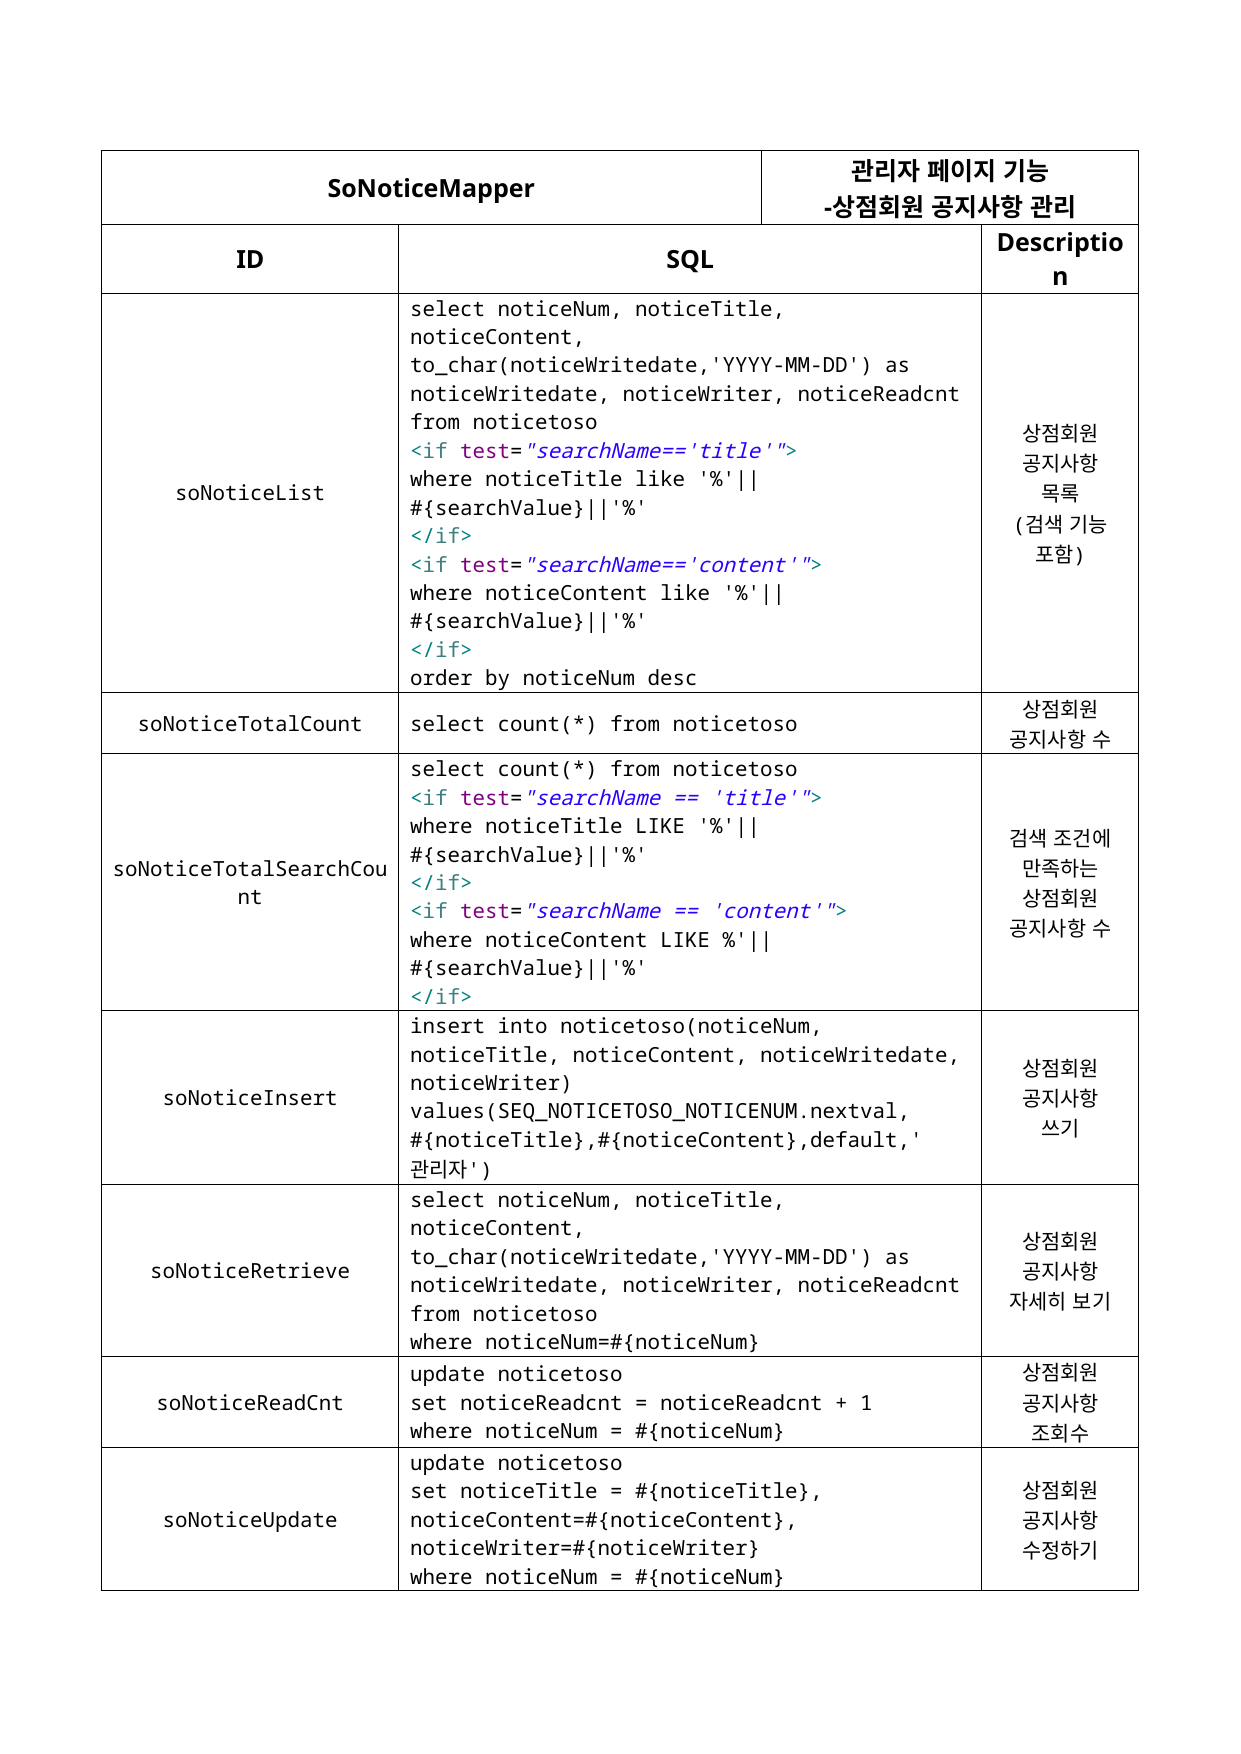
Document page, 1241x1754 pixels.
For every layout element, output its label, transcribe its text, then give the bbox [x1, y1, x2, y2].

table_cell select noticeNum, noticeTitle, noticeContent, to_char(noticeWritedate,'YYYY-MM-DD') as noticeWritedate, noticeWriter, noticeReadcnt from noticetoso where noticeNum=#{noticeNum} [399, 1185, 981, 1356]
table_cell soNoticeTotalSearchCount [102, 754, 398, 1010]
table_cell select count(*) from noticetoso [399, 693, 981, 753]
table_cell 상점회원 공지사항 쓰기 [982, 1011, 1138, 1184]
table_cell select count(*) from noticetoso <if test="searchName == 'title'"> where noticeTitle LIKE '%'||#{searchValue}||'%' </if> <if test="searchName == 'content'"> where noticeContent LIKE %'||#{searchValue}||'%' </if> [399, 754, 981, 1010]
table_cell update noticetoso set noticeTitle = #{noticeTitle}, noticeContent=#{noticeContent}, noticeWriter=#{noticeWriter} where noticeNum = #{noticeNum} [399, 1448, 981, 1590]
table_cell soNoticeReadCnt [102, 1357, 398, 1447]
table_cell soNoticeInsert [102, 1011, 398, 1184]
table_cell soNoticeTotalCount [102, 693, 398, 753]
table_cell 상점회원 공지사항 자세히 보기 [982, 1185, 1138, 1356]
table_cell Description [982, 225, 1138, 293]
table_header 관리자 페이지 기능 -상점회원 공지사항 관리 [762, 151, 1138, 223]
table_cell 검색 조건에 만족하는 상점회원 공지사항 수 [982, 754, 1138, 1010]
table_cell select noticeNum, noticeTitle, noticeContent, to_char(noticeWritedate,'YYYY-MM-DD') as noticeWritedate, noticeWriter, noticeReadcnt from noticetoso <if test="searchName=='title'"> where noticeTitle like '%'||#{searchValue}||'%' </if> <if test="searchName=='content'"> where noticeContent like '%'||#{searchValue}||'%' </if> order by noticeNum desc [399, 294, 981, 692]
table_cell ID [102, 225, 398, 293]
table_cell soNoticeRetrieve [102, 1185, 398, 1356]
table_cell 상점회원 공지사항 조회수 [982, 1357, 1138, 1447]
table_header SoNoticeMapper [102, 151, 761, 223]
table_cell 상점회원 공지사항 목록 (검색 기능 포함) [982, 294, 1138, 692]
table_cell 상점회원 공지사항 수 [982, 693, 1138, 753]
table_cell soNoticeList [102, 294, 398, 692]
table_cell update noticetoso set noticeReadcnt = noticeReadcnt + 1 where noticeNum = #{noticeNum} [399, 1357, 981, 1447]
table_cell SQL [399, 225, 981, 293]
table_cell soNoticeUpdate [102, 1448, 398, 1590]
table_cell insert into noticetoso(noticeNum, noticeTitle, noticeContent, noticeWritedate, noticeWriter) values(SEQ_NOTICETOSO_NOTICENUM.nextval, #{noticeTitle},#{noticeContent},default,'관리자') [399, 1011, 981, 1184]
table_cell 상점회원 공지사항 수정하기 [982, 1448, 1138, 1590]
